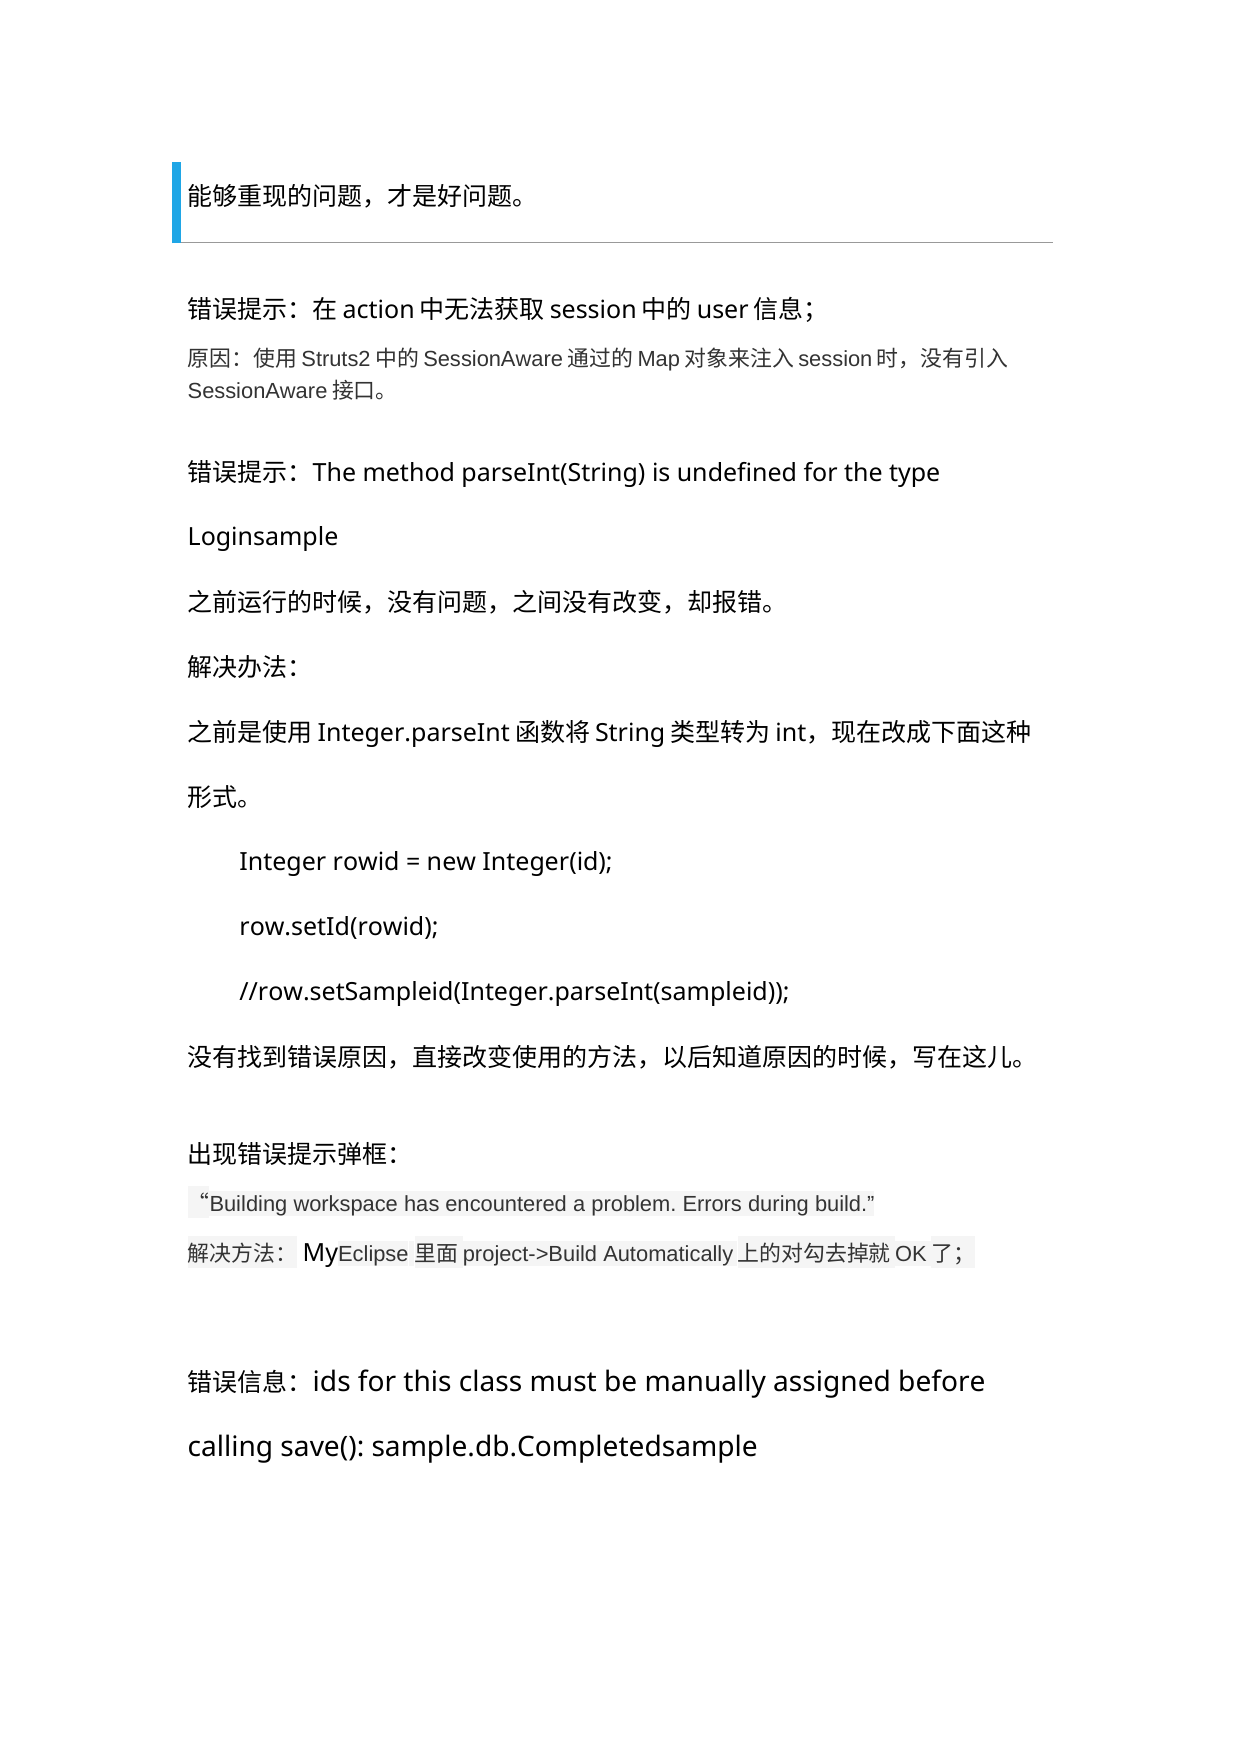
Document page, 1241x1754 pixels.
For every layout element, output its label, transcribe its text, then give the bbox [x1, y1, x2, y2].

text row.setId(rowid); [187, 893, 1053, 958]
text 没有找到错误原因，直接改变使用的方法，以后知道原因的时候，写在这儿。 [187, 1023, 1053, 1088]
text 解决方法： MyEclipse 里面project->Build Automatically上的对勾去掉就OK了； [187, 1218, 1053, 1283]
text 能够重现的问题，才是好问题。 [181, 162, 1053, 242]
text 错误提示：The method parseInt(String) is undefined for the type Loginsample [187, 438, 1053, 568]
text //row.setSampleid(Integer.parseInt(sampleid)); [187, 958, 1053, 1023]
text 之前运行的时候，没有问题，之间没有改变，却报错。 [187, 568, 1053, 633]
text Integer rowid = new Integer(id); [187, 828, 1053, 893]
text 解决办法： [187, 633, 1053, 698]
text 错误提示：在action中无法获取session中的user信息； [187, 276, 1053, 341]
text 原因：使用Struts2中的SessionAware通过的Map对象来注入session时，没有引入SessionAware接口。 [187, 341, 1053, 406]
text 错误信息：ids for this class must be manually assigned before calling save(): sample.db.Completedsample [187, 1348, 1053, 1478]
text 出现错误提示弹框： “Building workspace has encountered a problem. Errors during build.” [187, 1121, 1053, 1218]
text 之前是使用Integer.parseInt函数将String类型转为int，现在改成下面这种形式。 [187, 698, 1053, 828]
